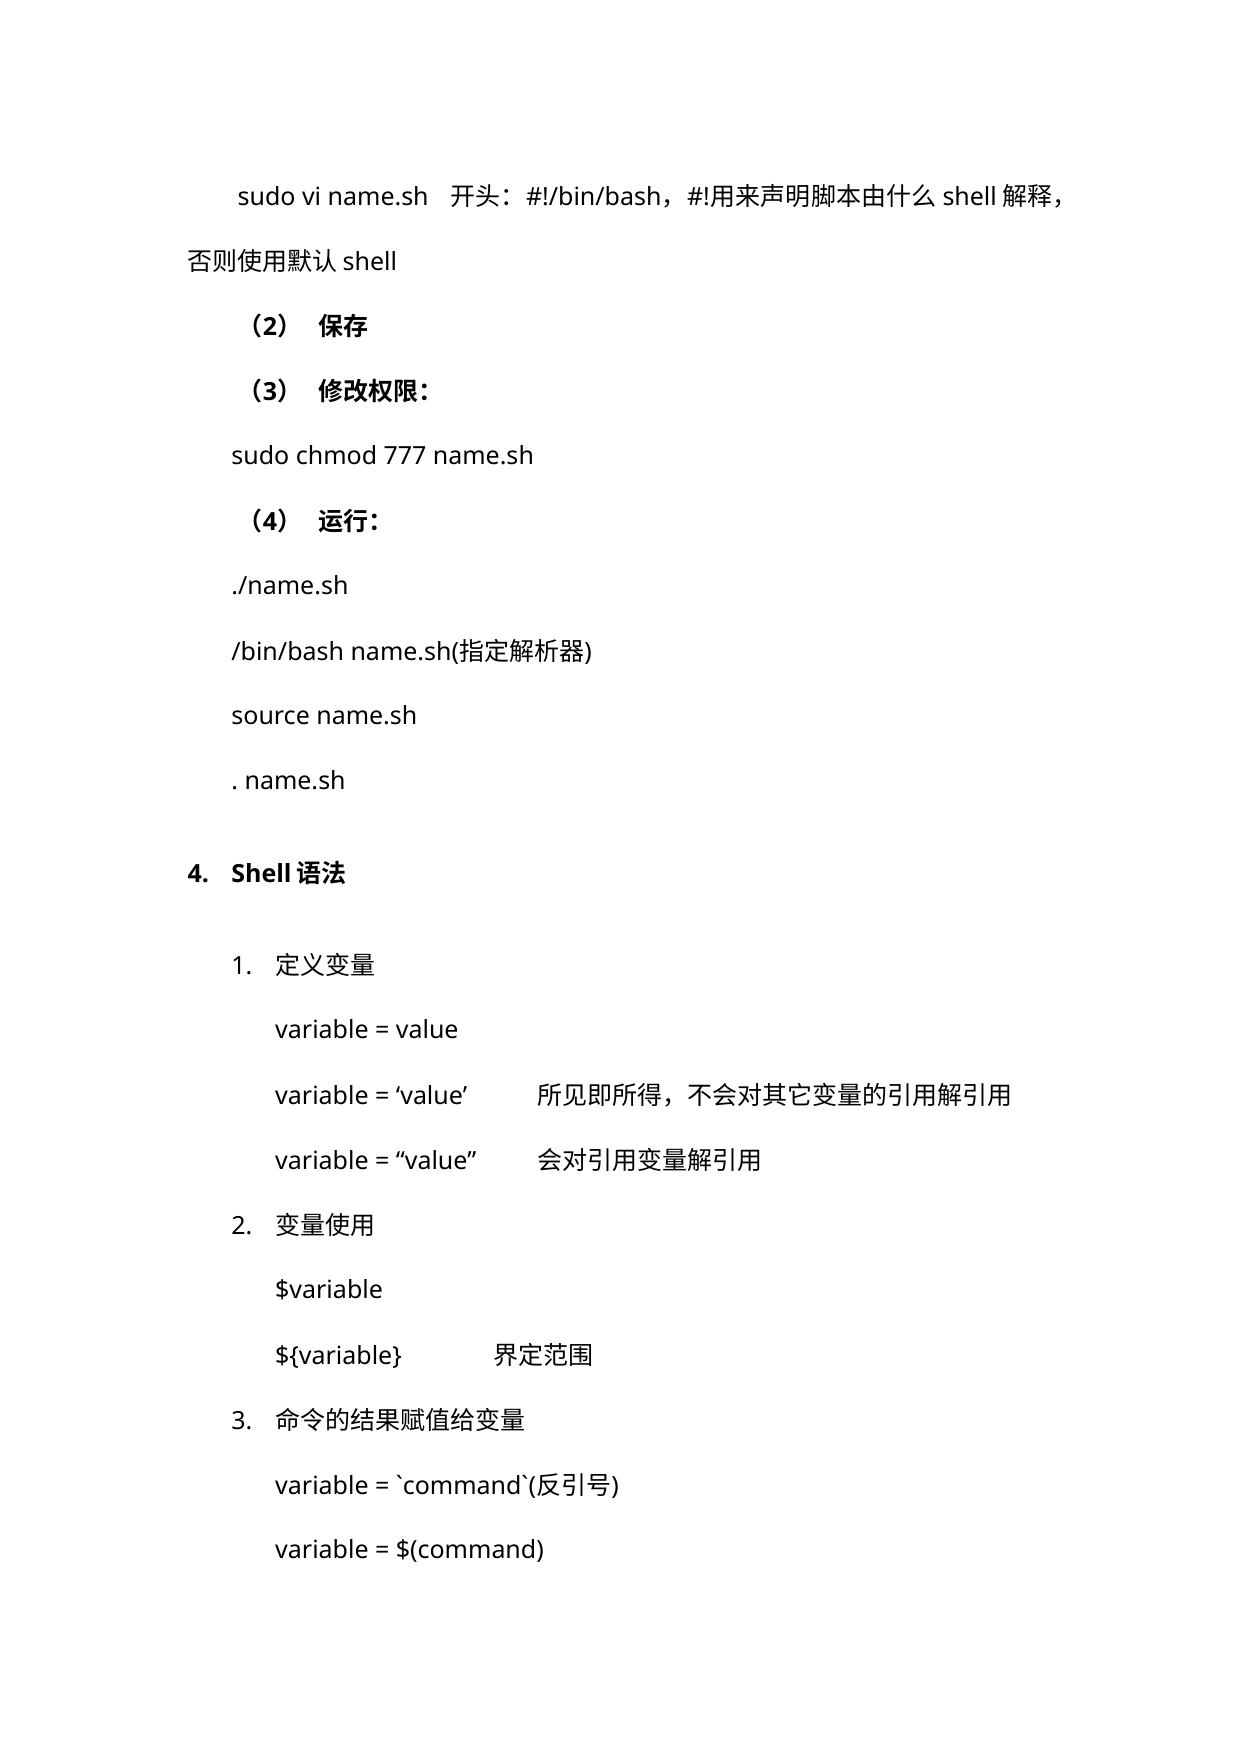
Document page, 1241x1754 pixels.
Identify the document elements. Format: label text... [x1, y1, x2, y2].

list ${variable} 界定范围 [275, 1321, 1053, 1386]
list /bin/bash name.sh(指定解析器) [231, 617, 1053, 682]
list 保存 [238, 292, 1053, 357]
list 变量使用 [231, 1191, 1053, 1256]
list source name.sh [231, 682, 1053, 747]
list sudo chmod 777 name.sh [231, 422, 1053, 487]
subtitle Shell语法 [187, 839, 1053, 904]
list 修改权限： [238, 357, 1053, 422]
list $variable [275, 1256, 1053, 1321]
text sudo vi name.sh 开头：#!/bin/bash，#!用来声明脚本由什么shell解释，否则使用默认shell [187, 162, 1053, 292]
list 定义变量 [231, 931, 1053, 996]
list 运行： [238, 487, 1053, 552]
list variable = “value” 会对引用变量解引用 [275, 1126, 1053, 1191]
list 命令的结果赋值给变量 [231, 1386, 1053, 1451]
list variable = value [275, 996, 1053, 1061]
list variable = ‘value’ 所见即所得，不会对其它变量的引用解引用 [275, 1061, 1053, 1126]
list variable = $(command) [275, 1516, 1053, 1581]
list . name.sh [231, 747, 1053, 812]
list variable = `command`(反引号) [275, 1451, 1053, 1516]
list ./name.sh [231, 552, 1053, 617]
